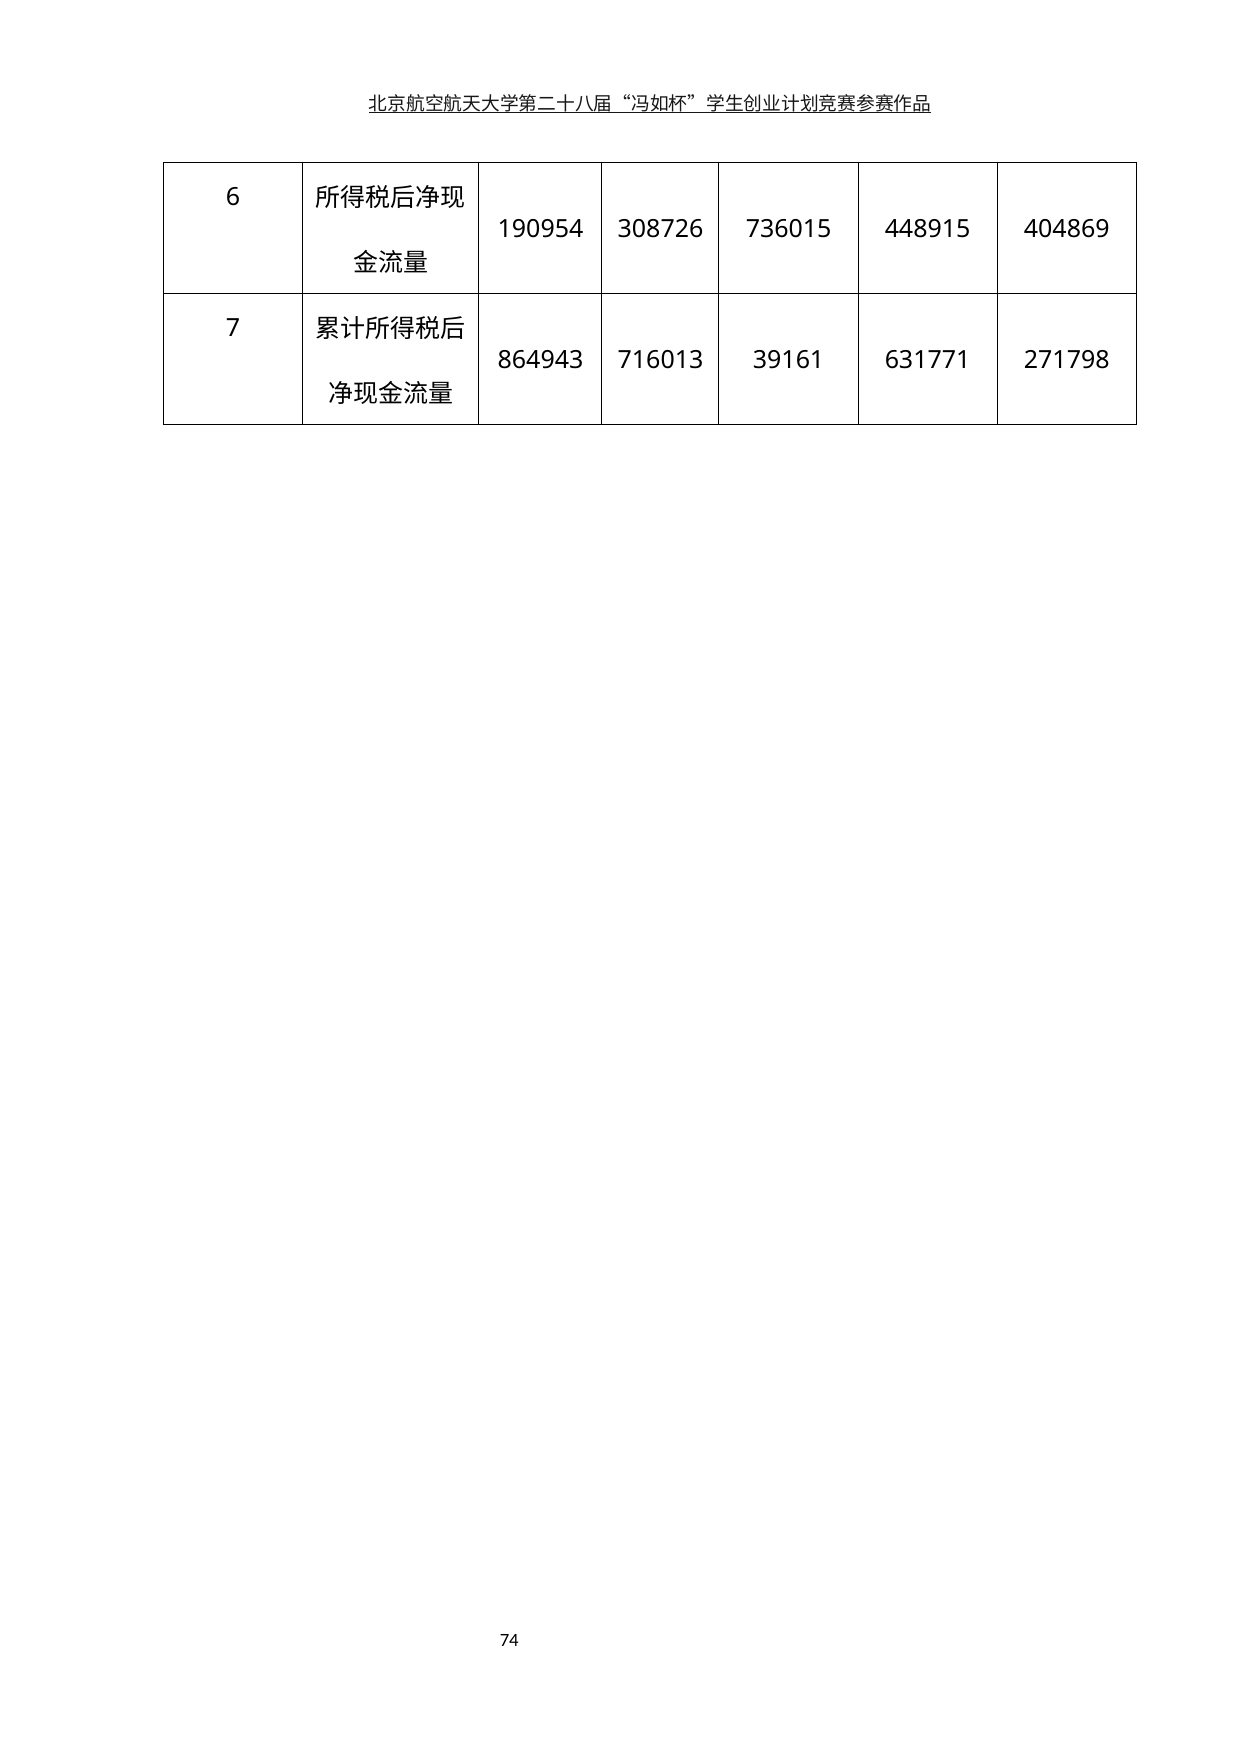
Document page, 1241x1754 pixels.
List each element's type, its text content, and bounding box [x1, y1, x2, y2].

table_cell 448915 [859, 163, 997, 293]
table_cell 6 [164, 163, 302, 293]
table_cell 271798 [998, 294, 1136, 424]
table_cell 7 [164, 294, 302, 424]
table_cell 所得税后净现金流量 [303, 163, 478, 293]
table_cell 308726 [602, 163, 718, 293]
table_cell 39161 [719, 294, 858, 424]
table_cell 累计所得税后净现金流量 [303, 294, 478, 424]
table_cell 404869 [998, 163, 1136, 293]
table_cell 736015 [719, 163, 858, 293]
table_cell 864943 [479, 294, 601, 424]
table_cell 716013 [602, 294, 718, 424]
table_cell 190954 [479, 163, 601, 293]
table_cell 631771 [859, 294, 997, 424]
